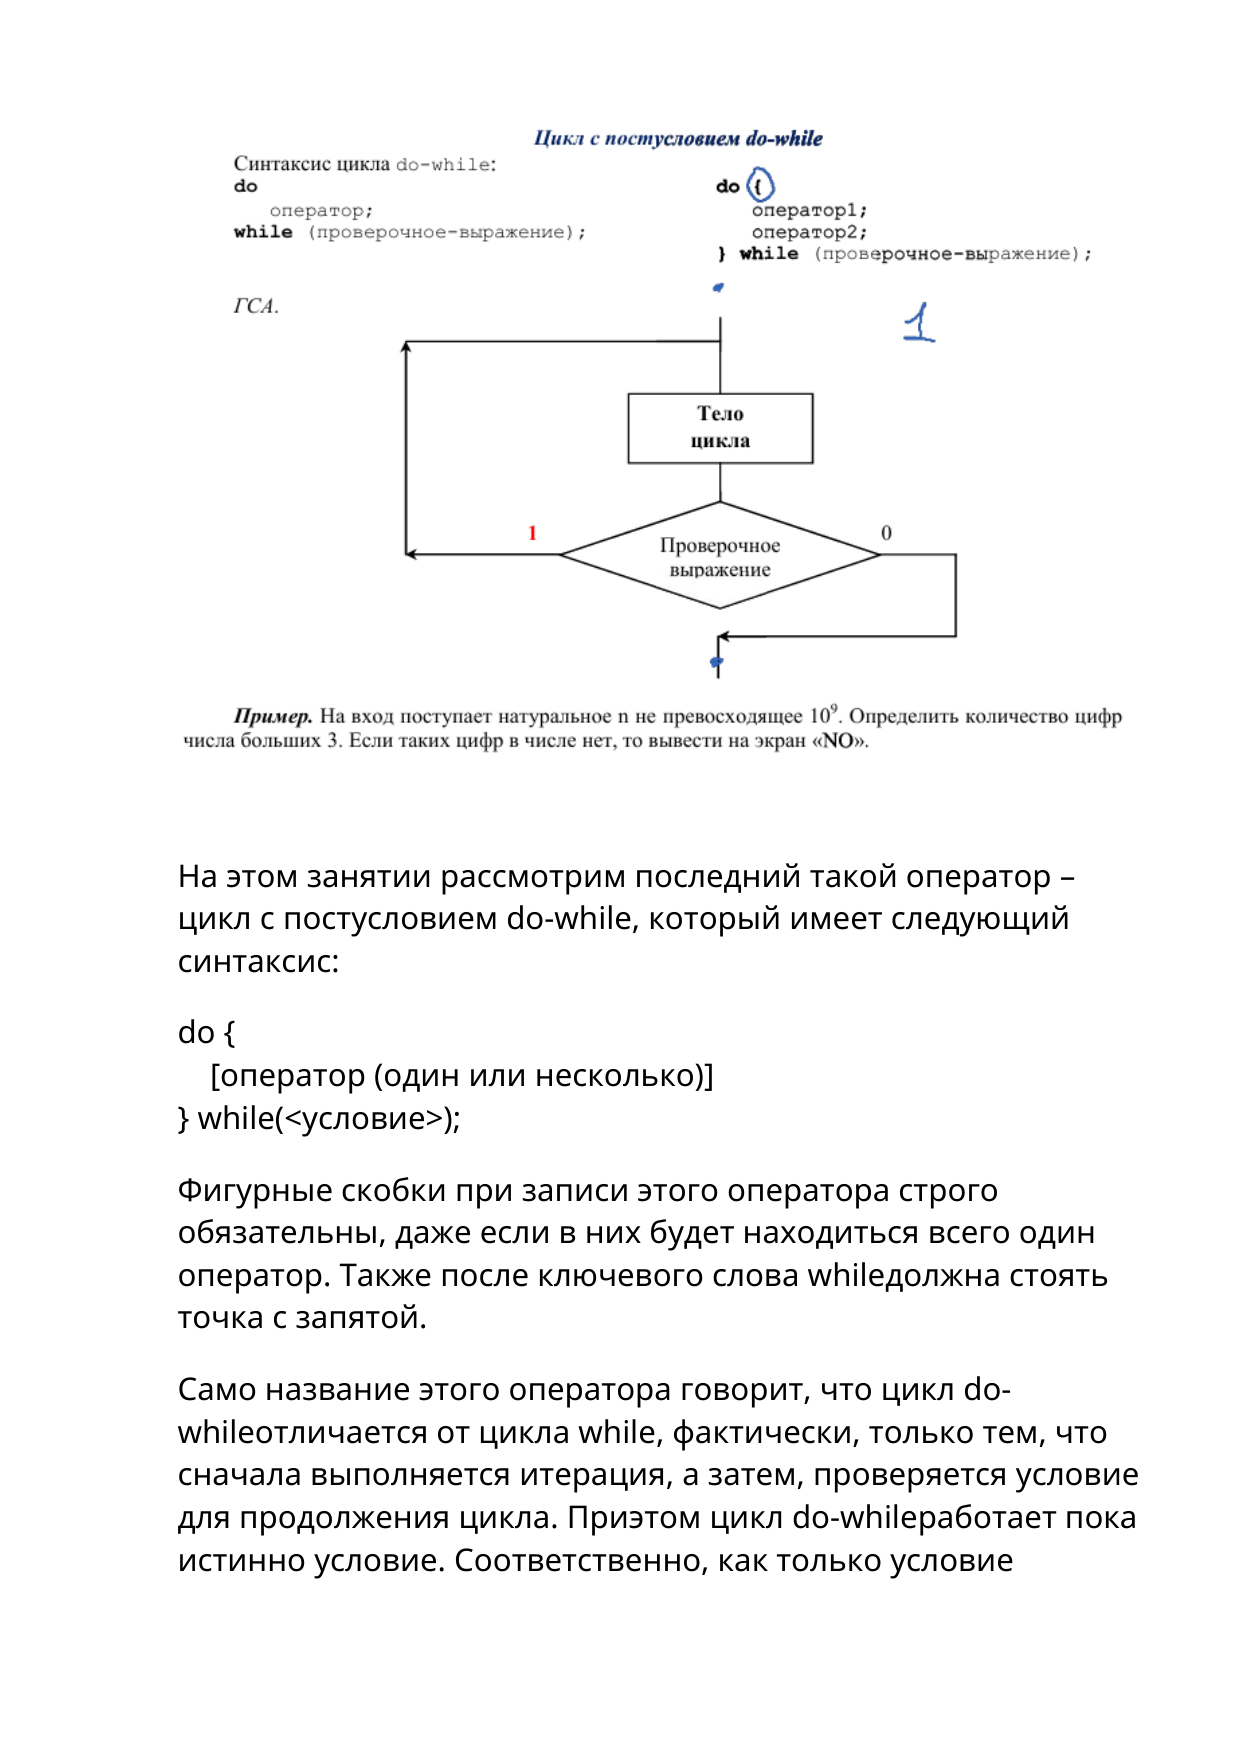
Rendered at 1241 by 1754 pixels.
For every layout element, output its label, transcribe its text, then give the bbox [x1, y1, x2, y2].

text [177, 1367, 1152, 1580]
text На этом занятии рассмотрим последний такой оператор – цикл с постусловием do-while, который имеет следующий синтаксис: [177, 853, 1152, 981]
picture [177, 118, 1152, 821]
text do { [оператор (один или несколько)] } while(<условие>); [177, 1011, 1152, 1138]
text Фигурные скобки при записи этого оператора строго обязательны, даже если в них будет находиться всего один оператор. Также после ключевого слова whileдолжна стоять точка с запятой. [177, 1167, 1152, 1338]
